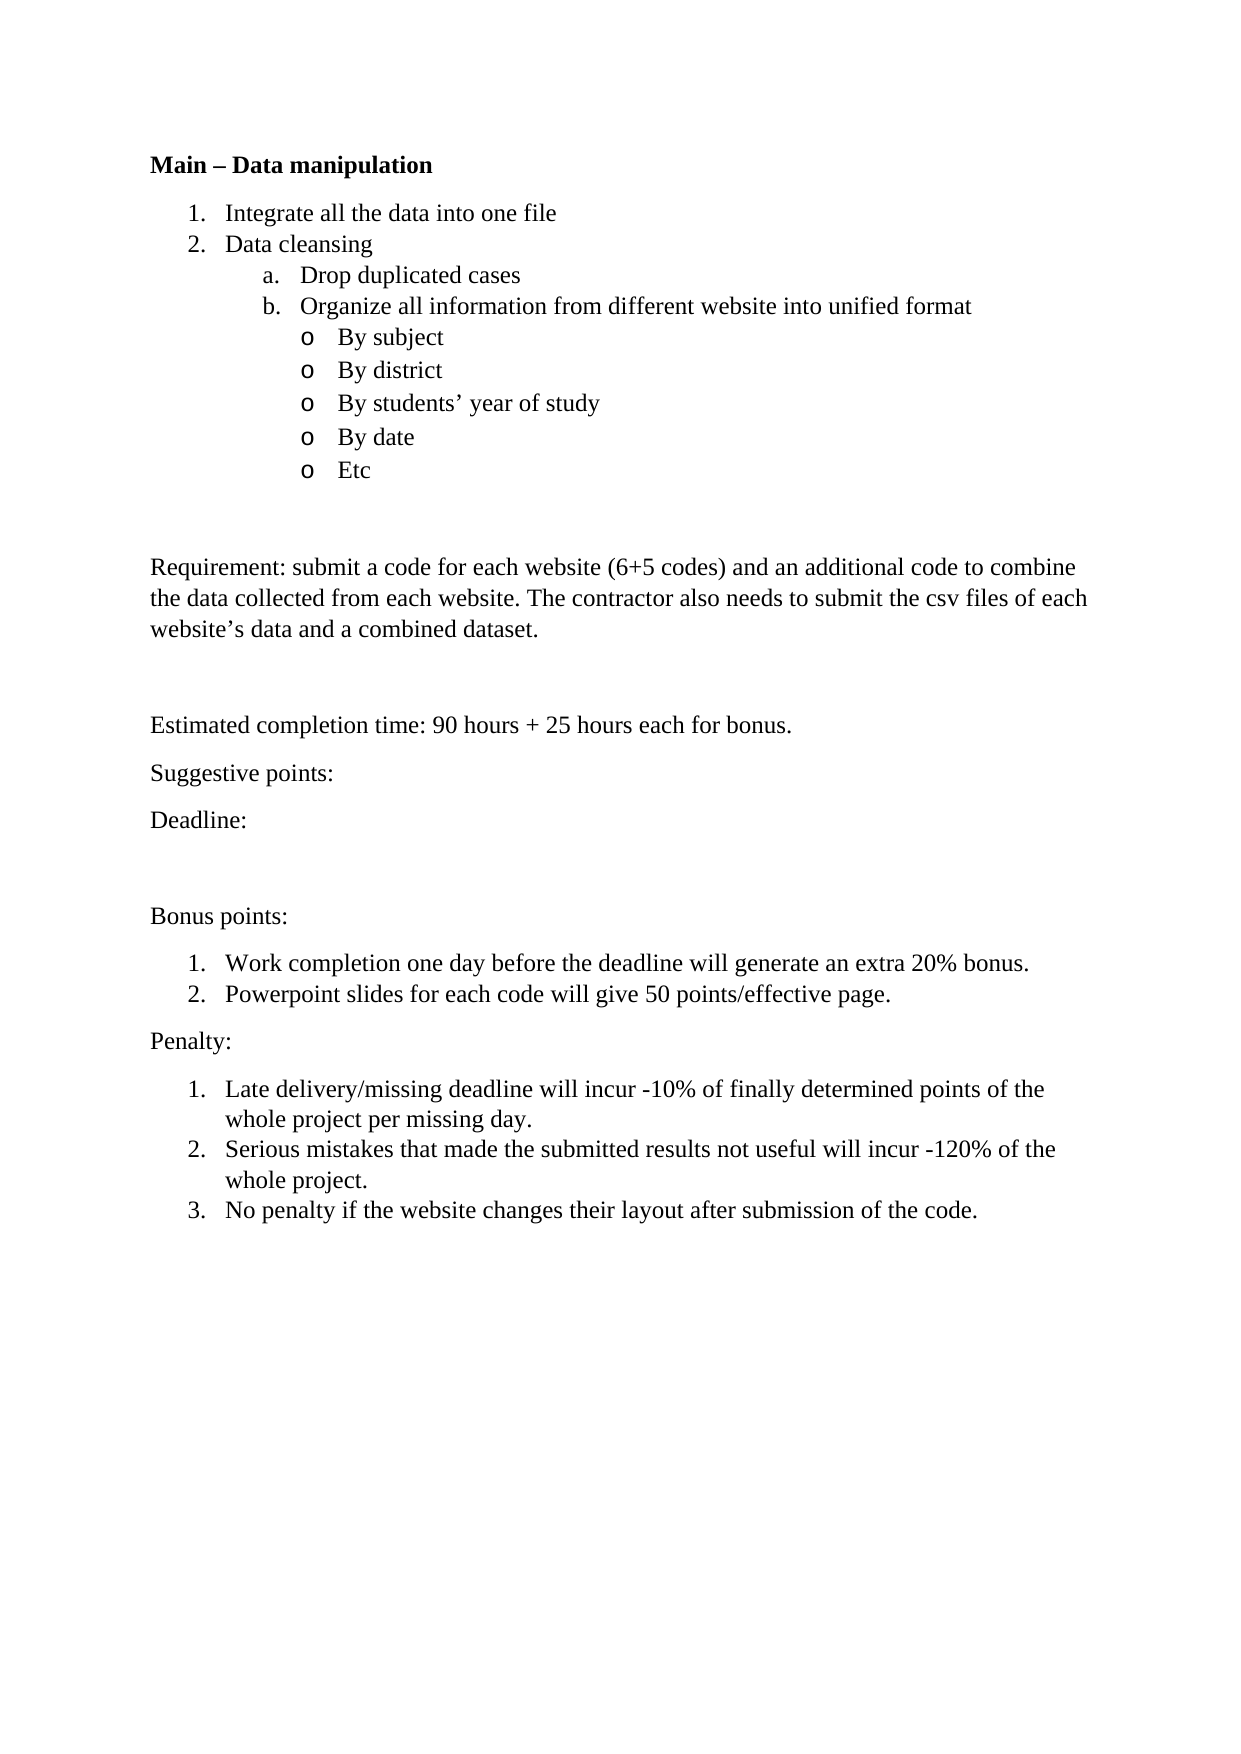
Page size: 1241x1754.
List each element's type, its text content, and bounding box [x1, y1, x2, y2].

text Penalty: [150, 1026, 1090, 1055]
list Etc [300, 455, 1090, 486]
list Drop duplicated cases [262, 260, 1090, 288]
list By students’ year of study [300, 388, 1090, 419]
text Main – Data manipulation [150, 150, 1090, 179]
text Estimated completion time: 90 hours + 25 hours each for bonus. [150, 710, 1090, 739]
list Organize all information from different website into unified format [262, 291, 1090, 319]
list By date [300, 422, 1090, 452]
text Requirement: submit a code for each website (6+5 codes) and an additional code to combine the data collected from each website. The contractor also needs to submit the csv files of each website’s data and a combined dataset. [150, 552, 1090, 643]
list Integrate all the data into one file [187, 198, 1090, 226]
text Suggestive points: [150, 758, 1090, 786]
text Deadline: [150, 805, 1090, 834]
list By district [300, 355, 1090, 386]
list By subject [300, 322, 1090, 353]
list Late delivery/missing deadline will incur -10% of finally determined points of the whole project per missing day. [187, 1074, 1090, 1133]
list Data cleansing [187, 229, 1090, 257]
list Serious mistakes that made the submitted results not useful will incur -120% of the whole project. [187, 1134, 1090, 1194]
text Bonus points: [150, 901, 1090, 929]
list Work completion one day before the deadline will generate an extra 20% bonus. [187, 948, 1090, 977]
list No penalty if the website changes their layout after submission of the code. [187, 1195, 1090, 1224]
list Powerpoint slides for each code will give 50 points/effective page. [187, 979, 1090, 1008]
